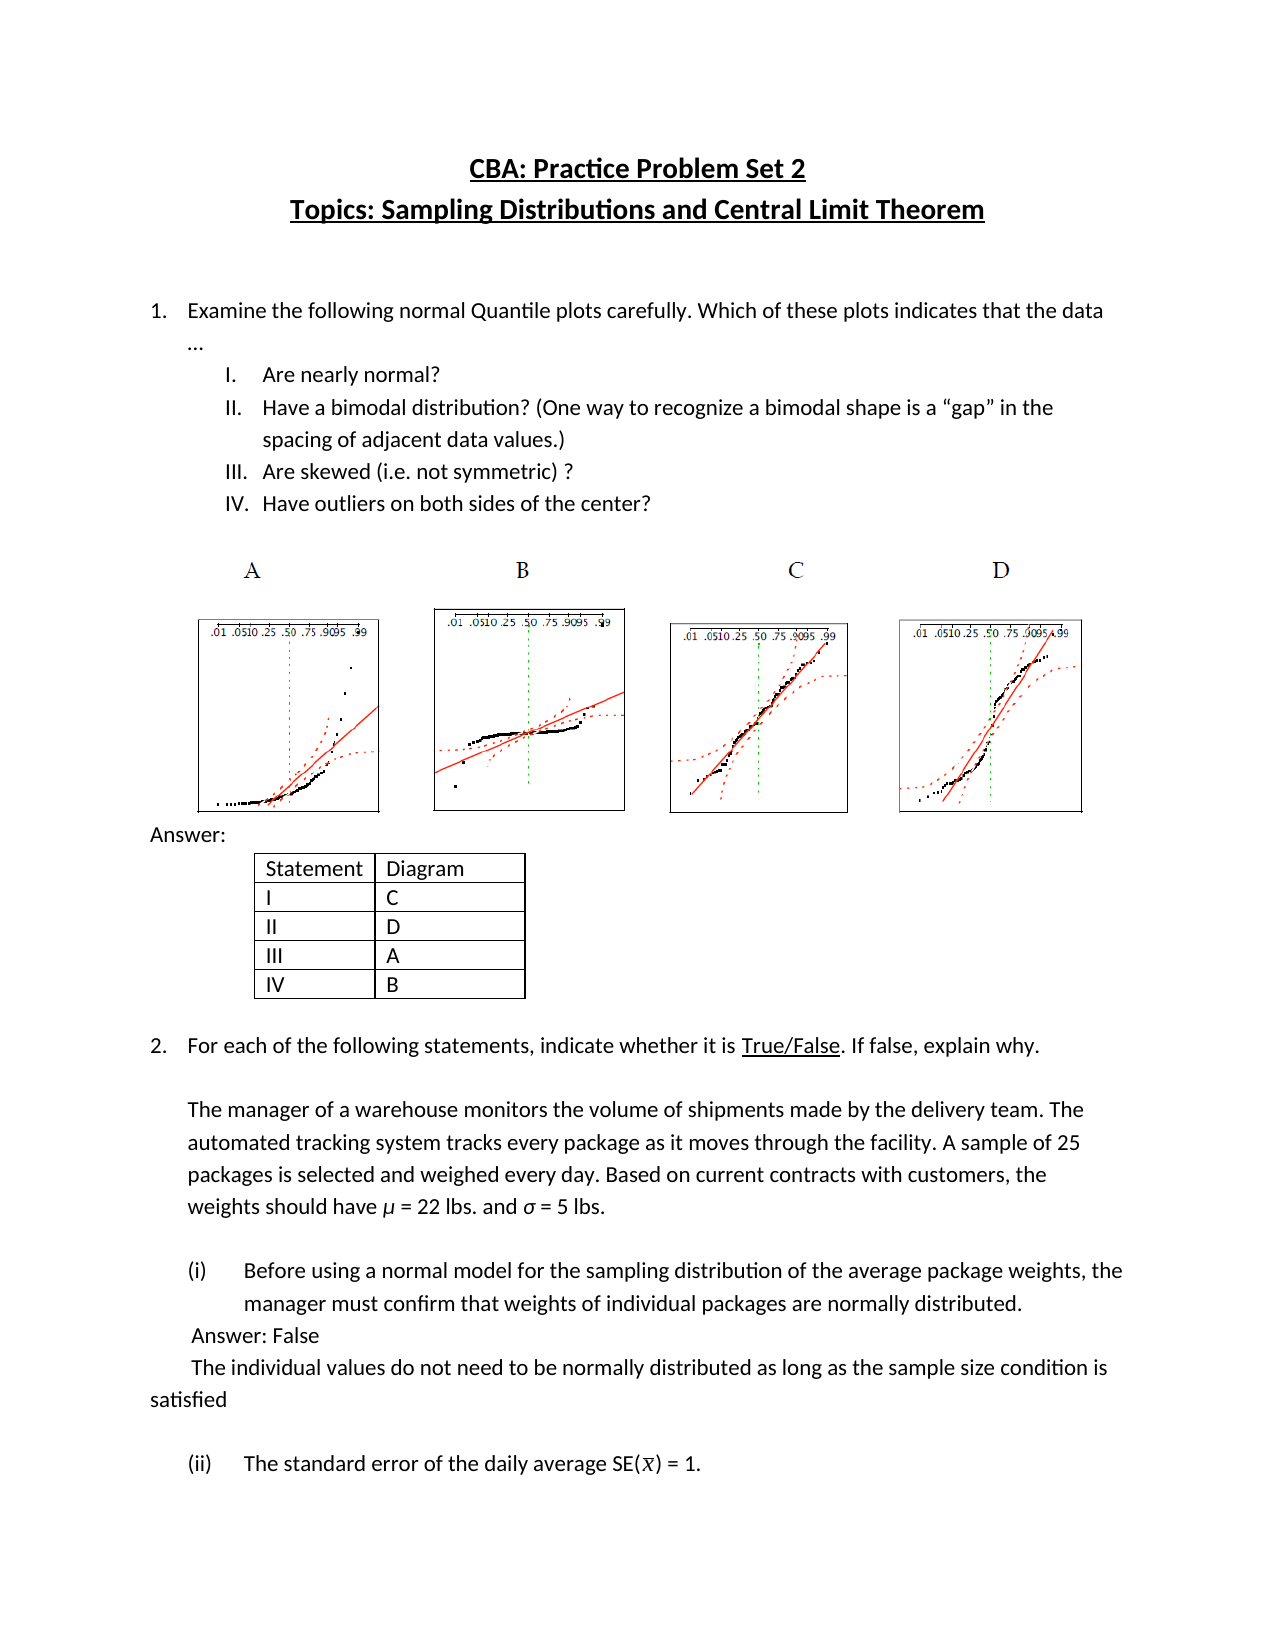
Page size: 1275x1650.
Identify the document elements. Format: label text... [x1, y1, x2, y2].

table_header Diagram [376, 854, 524, 882]
list Have outliers on both sides of the center? [225, 489, 1125, 517]
table_cell II [255, 912, 374, 940]
text Topics: Sampling Distributions and Central Limit Theorem [150, 191, 1125, 227]
table_cell IV [255, 970, 374, 998]
list Have a bimodal distribution? (One way to recognize a bimodal shape is a “gap” in the spacing of adjacent data values.) [225, 393, 1125, 453]
table_cell C [376, 883, 524, 911]
text Answer: False [150, 1321, 1125, 1349]
text The individual values do not need to be normally distributed as long as the sample size condition is satisfied [150, 1353, 1125, 1413]
list Are skewed (i.e. not symmetric) ? [225, 457, 1125, 485]
table_cell A [376, 941, 524, 969]
list Are nearly normal? [225, 361, 1125, 389]
text Answer: [150, 820, 1125, 848]
table_cell D [376, 912, 524, 940]
list For each of the following statements, indicate whether it is True/False. If false, explain why. [150, 1031, 1125, 1059]
table_cell III [255, 941, 374, 969]
text The manager of a warehouse monitors the volume of shipments made by the delivery team. The automated tracking system tracks every package as it moves through the facility. A sample of 25 packages is selected and weighed every day. Based on current contracts with customers, the weights should have μ = 22 lbs. and σ = 5 lbs. [187, 1096, 1125, 1220]
table_cell I [255, 883, 374, 911]
table_cell B [376, 970, 524, 998]
table_header Statement [255, 854, 374, 882]
list The standard error of the daily average SE() = 1. [187, 1449, 1125, 1478]
list Examine the following normal Quantile plots carefully. Which of these plots indicates that the data … [150, 296, 1125, 356]
list Before using a normal model for the sampling distribution of the average package weights, the manager must confirm that weights of individual packages are normally distributed. [187, 1256, 1125, 1317]
text CBA: Practice Problem Set 2 [150, 150, 1125, 186]
